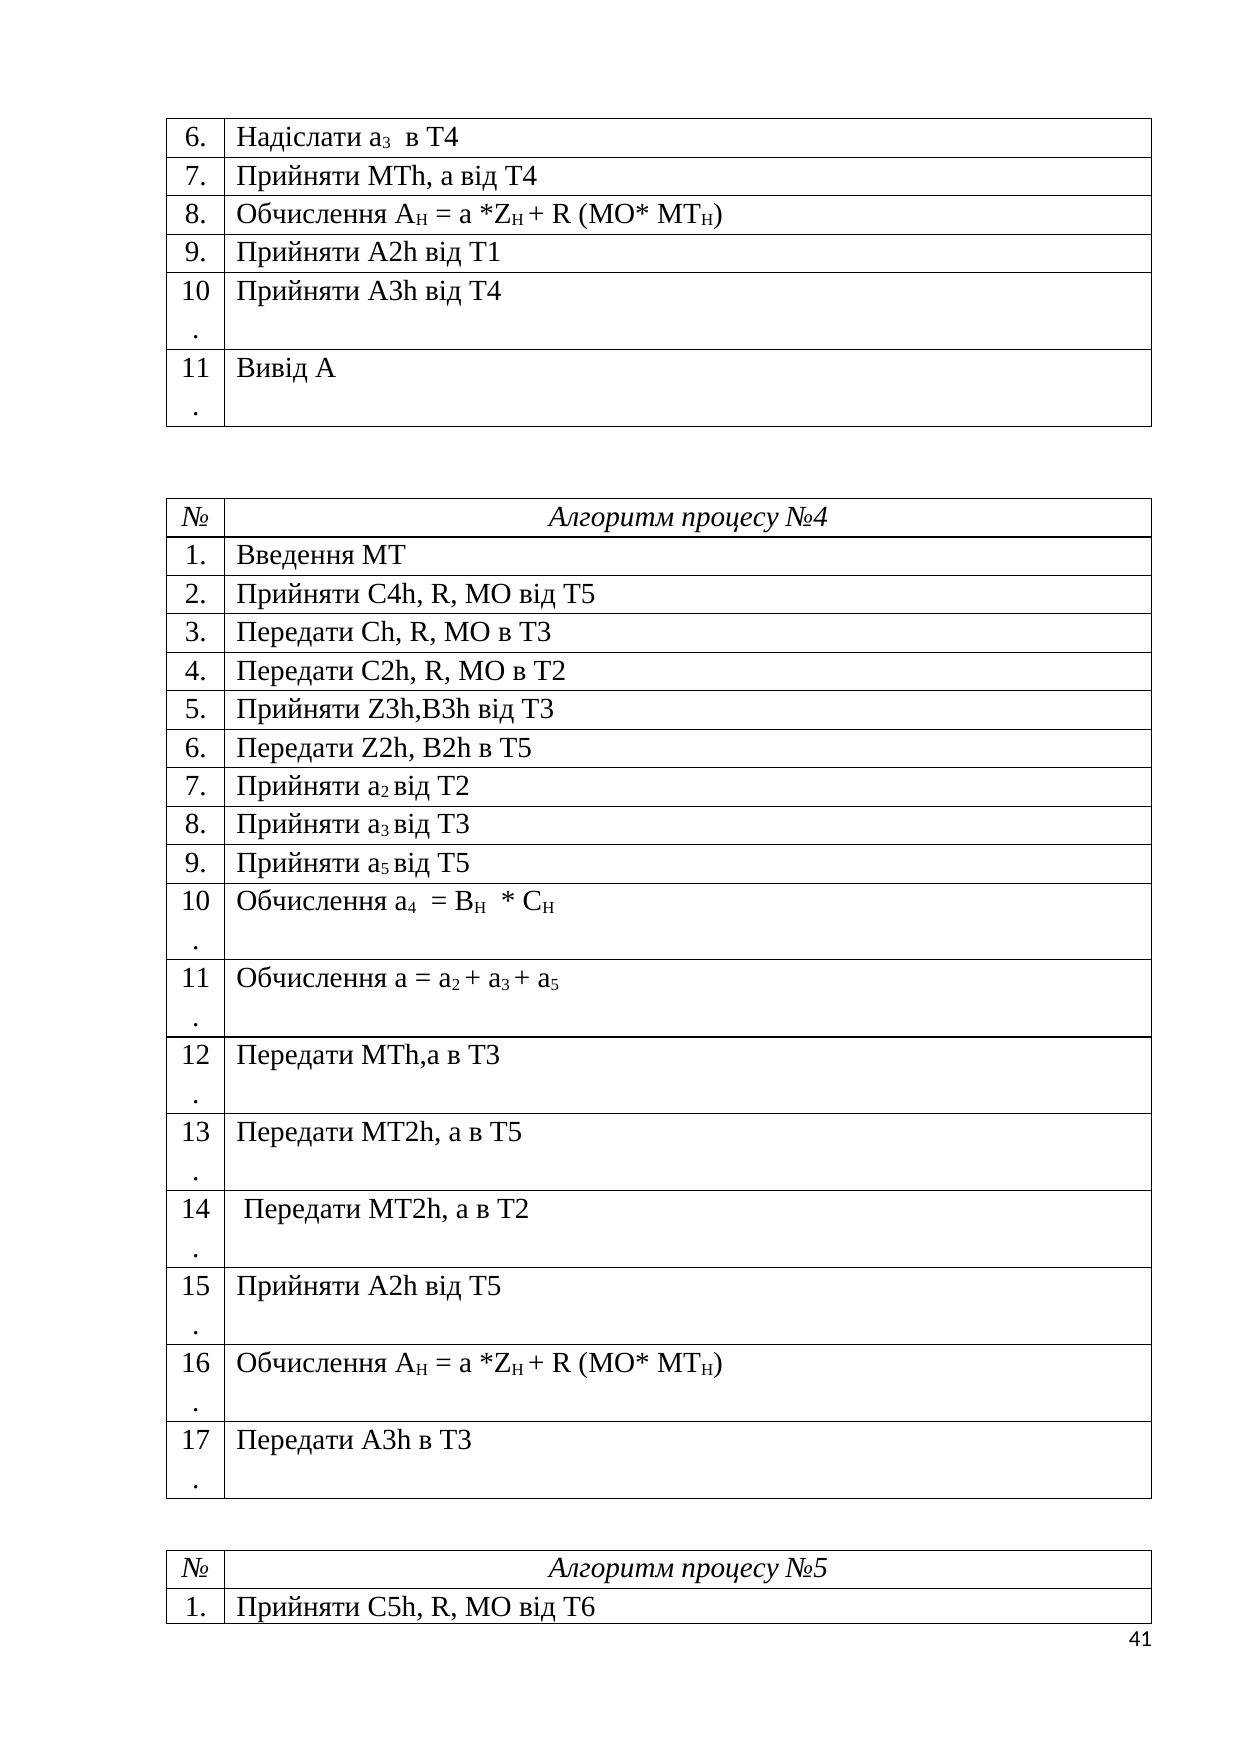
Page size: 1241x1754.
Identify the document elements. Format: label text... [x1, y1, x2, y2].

table_cell 10. [167, 884, 224, 959]
table_cell Передати Ch, R, MO в Т3 [225, 614, 1151, 652]
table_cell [225, 1589, 1151, 1623]
table_header № [167, 499, 224, 536]
table_cell Обчислення AH = а *ZH + R (MO* MTH) [225, 196, 1151, 233]
table_cell 7. [167, 158, 224, 195]
table_cell 9. [167, 845, 224, 882]
table_cell Надіслати a3 в Т4 [225, 119, 1151, 157]
table_cell 14. [167, 1191, 224, 1267]
table_cell 8. [167, 807, 224, 844]
table_cell 12. [167, 1038, 224, 1113]
table_cell Передати A3h в Т3 [225, 1422, 1151, 1498]
table_cell 4. [167, 653, 224, 690]
table_cell Обчислення а = a2 + a3 + a5 [225, 960, 1151, 1036]
table_cell 1. [167, 538, 224, 575]
table_cell Передати C2h, R, MO в Т2 [225, 653, 1151, 690]
table_cell Передати MT2h, a в Т2 [225, 1191, 1151, 1267]
table_cell Обчислення a4 = BH * CH [225, 884, 1151, 959]
table_cell Вивід А [225, 350, 1151, 426]
table_cell 11. [167, 350, 224, 426]
table_cell Прийняти Z3h,B3h від Т3 [225, 691, 1151, 729]
table_cell Обчислення AH = а *ZH + R (MO* MTH) [225, 1345, 1151, 1421]
table_cell Прийняти A2h від Т5 [225, 1268, 1151, 1344]
table_cell Введення MT [225, 538, 1151, 575]
table_header Алгоритм процесу №4 [225, 499, 1151, 536]
table_cell 17. [167, 1422, 224, 1498]
table_cell 2. [167, 576, 224, 613]
table_cell Прийняти a5 від Т5 [225, 845, 1151, 882]
table_cell 16. [167, 1345, 224, 1421]
table_cell 9. [167, 235, 224, 272]
table_cell Передати MTh,a в Т3 [225, 1038, 1151, 1113]
table_cell Прийняти MTh, а від Т4 [225, 158, 1151, 195]
table_cell 13. [167, 1114, 224, 1190]
table_cell 1. [167, 1589, 224, 1623]
table_header Алгоритм процесу №5 [225, 1551, 1151, 1588]
table_cell Прийняти А2h від Т1 [225, 235, 1151, 272]
table_cell Прийняти C4h, R, MO від Т5 [225, 576, 1151, 613]
table_cell 10. [167, 273, 224, 349]
table_cell 6. [167, 119, 224, 157]
table_cell 11. [167, 960, 224, 1036]
table_cell 15. [167, 1268, 224, 1344]
table_cell 8. [167, 196, 224, 233]
table_cell Передати MT2h, a в Т5 [225, 1114, 1151, 1190]
table_cell 6. [167, 730, 224, 767]
table_header № [167, 1551, 224, 1588]
table_cell Прийняти a2 від Т2 [225, 768, 1151, 806]
table_cell 3. [167, 614, 224, 652]
table_cell 5. [167, 691, 224, 729]
table_cell 7. [167, 768, 224, 806]
table_cell Прийняти A3h від Т4 [225, 273, 1151, 349]
table_cell Прийняти a3 від Т3 [225, 807, 1151, 844]
table_cell Передати Z2h, B2h в Т5 [225, 730, 1151, 767]
